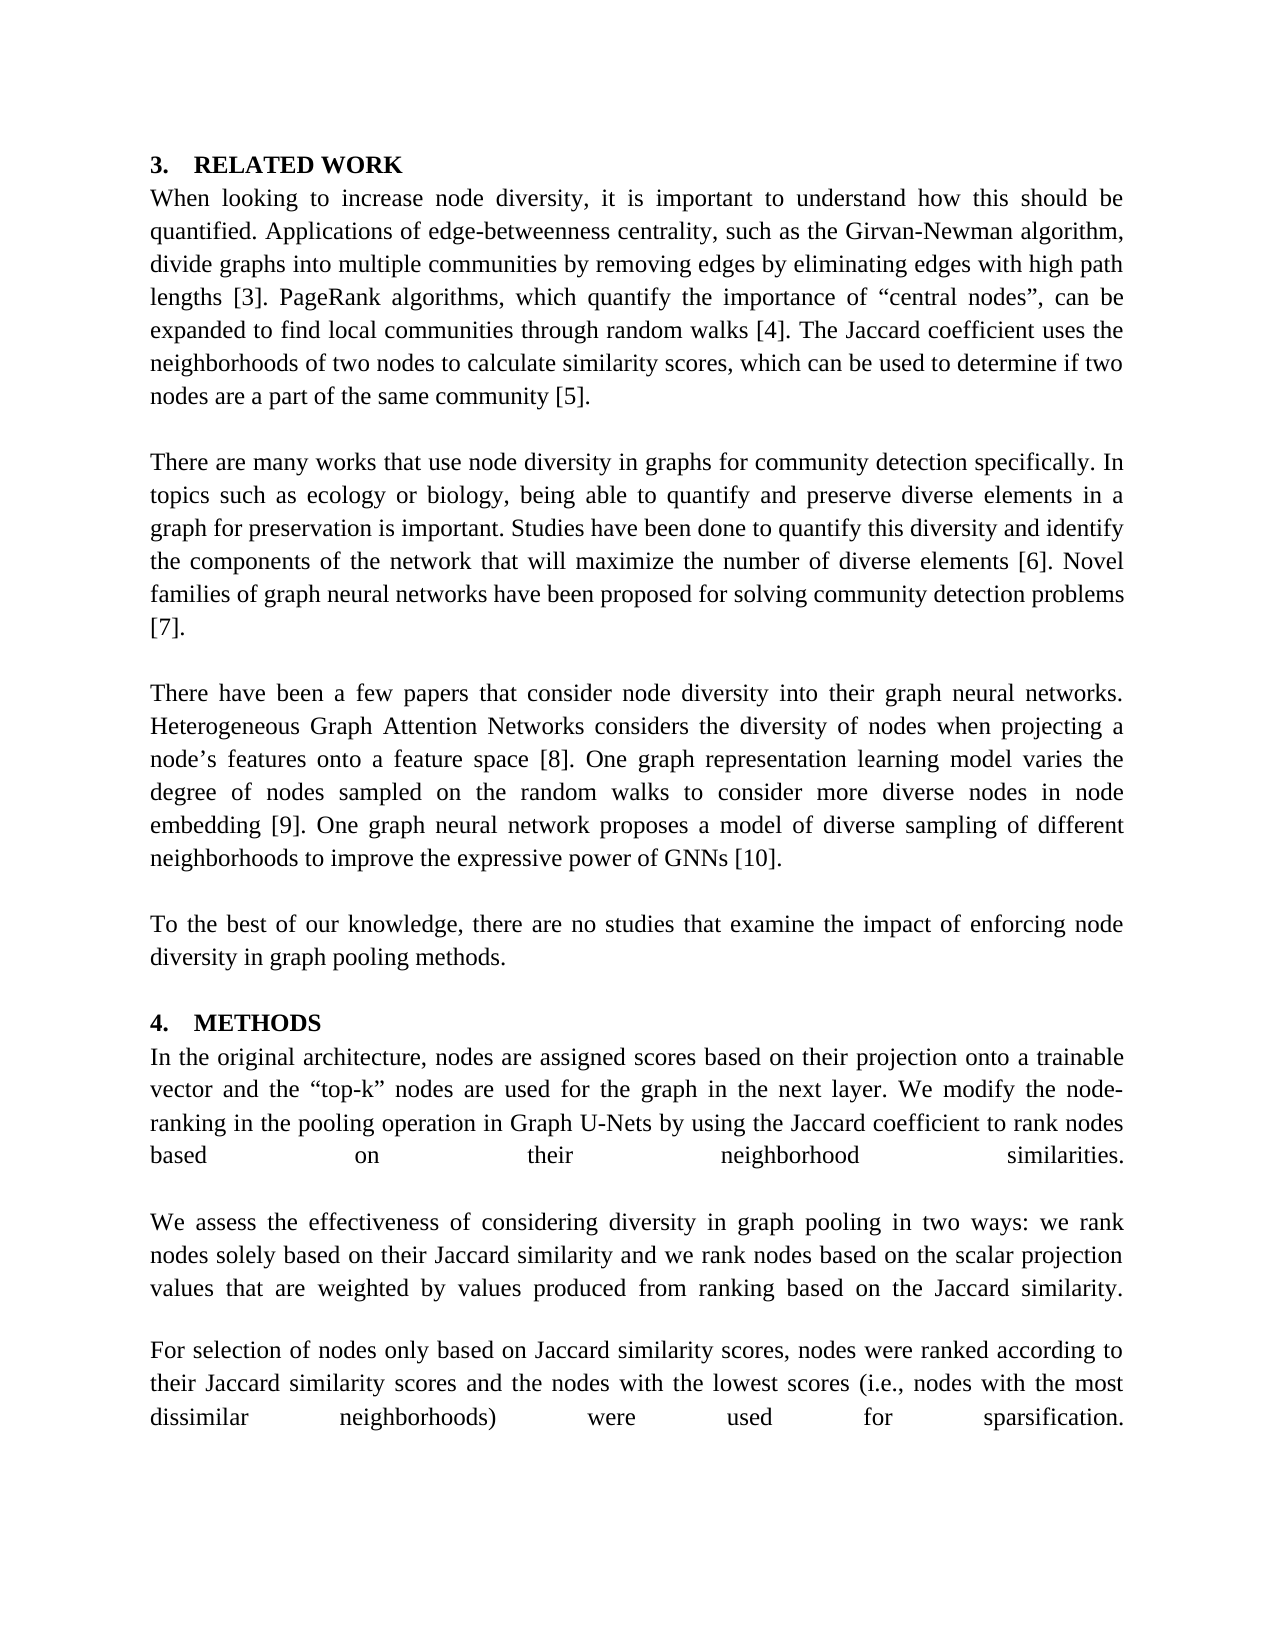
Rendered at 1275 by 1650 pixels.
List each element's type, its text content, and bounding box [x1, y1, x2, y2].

text In the original architecture, nodes are assigned scores based on their projection onto a trainable vector and the “top-k” nodes are used for the graph in the next layer. We modify the node-ranking in the pooling operation in Graph U-Nets by using the Jaccard coefficient to rank nodes based on their neighborhood similarities. We assess the effectiveness of considering diversity in graph pooling in two ways: we rank nodes solely based on their Jaccard similarity and we rank nodes based on the scalar projection values that are weighted by values produced from ranking based on the Jaccard similarity. [150, 1042, 1125, 1332]
text 4. METHODS [150, 1008, 1125, 1037]
text There have been a few papers that consider node diversity into their graph neural networks. Heterogeneous Graph Attention Networks considers the diversity of nodes when projecting a node’s features onto a feature space [8]. One graph representation learning model varies the degree of nodes sampled on the random walks to consider more diverse nodes in node embedding [9]. One graph neural network proposes a model of diverse sampling of different neighborhoods to improve the expressive power of GNNs [10]. [150, 678, 1125, 872]
text For selection of nodes only based on Jaccard similarity scores, nodes were ranked according to their Jaccard similarity scores and the nodes with the lowest scores (i.e., nodes with the most dissimilar neighborhoods) were used for sparsification. [150, 1336, 1125, 1461]
text 3. RELATED WORK [150, 150, 1125, 179]
text To the best of our knowledge, there are no studies that examine the impact of enforcing node diversity in graph pooling methods. [150, 909, 1125, 971]
text There are many works that use node diversity in graphs for community detection specifically. In topics such as ecology or biology, being able to quantify and preserve diverse elements in a graph for preservation is important. Studies have been done to quantify this diversity and identify the components of the network that will maximize the number of diverse elements [6]. Novel families of graph neural networks have been proposed for solving community detection problems [7]. [150, 447, 1125, 641]
text When looking to increase node diversity, it is important to understand how this should be quantified. Applications of edge-betweenness centrality, such as the Girvan-Newman algorithm, divide graphs into multiple communities by removing edges by eliminating edges with high path lengths [3]. PageRank algorithms, which quantify the importance of “central nodes”, can be expanded to find local communities through random walks [4]. The Jaccard coefficient uses the neighborhoods of two nodes to calculate similarity scores, which can be used to determine if two nodes are a part of the same community [5]. [150, 183, 1125, 410]
